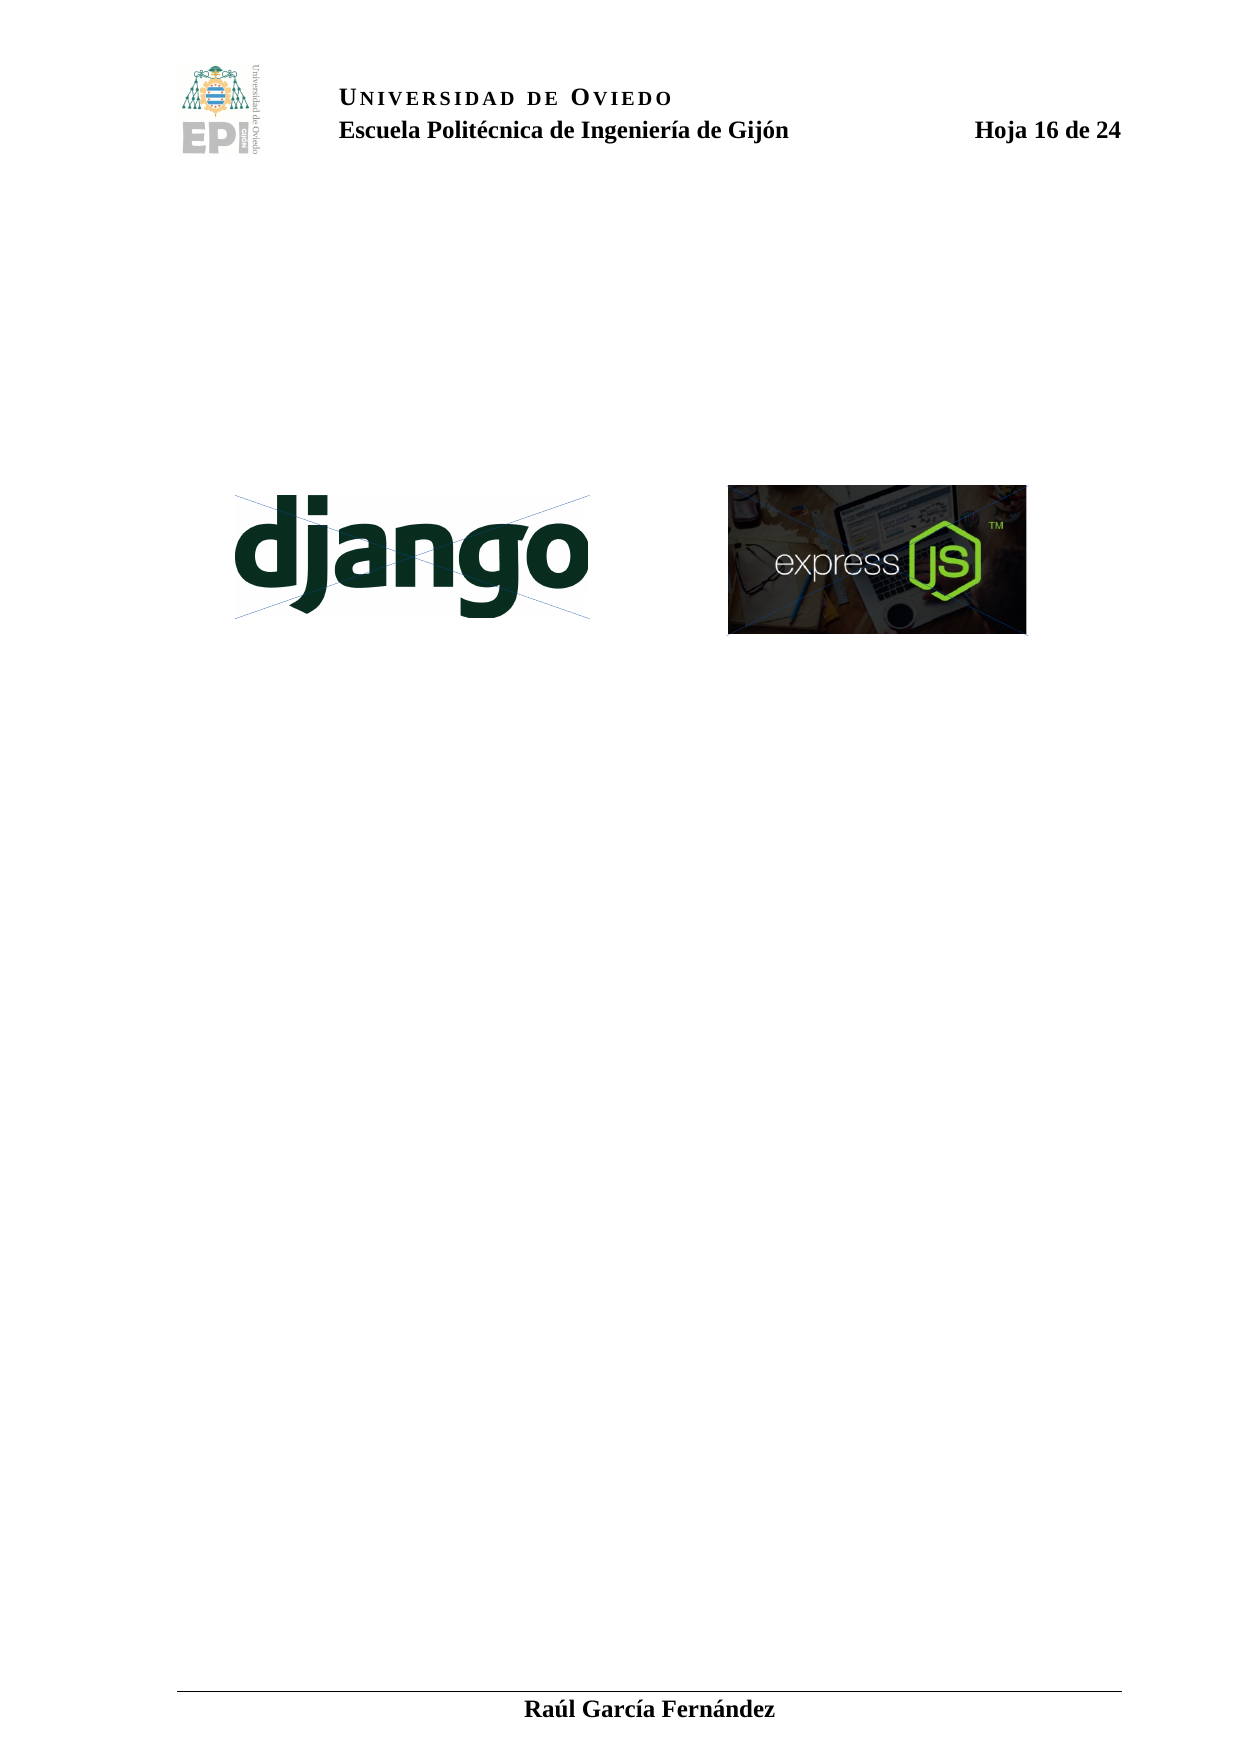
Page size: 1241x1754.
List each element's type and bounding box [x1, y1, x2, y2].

picture [416, 497, 588, 617]
picture [880, 487, 1027, 633]
picture [235, 496, 409, 618]
picture [177, 61, 264, 157]
picture [728, 485, 1027, 560]
picture [735, 562, 1020, 633]
picture [726, 487, 875, 633]
picture [241, 558, 584, 618]
picture [238, 495, 587, 556]
